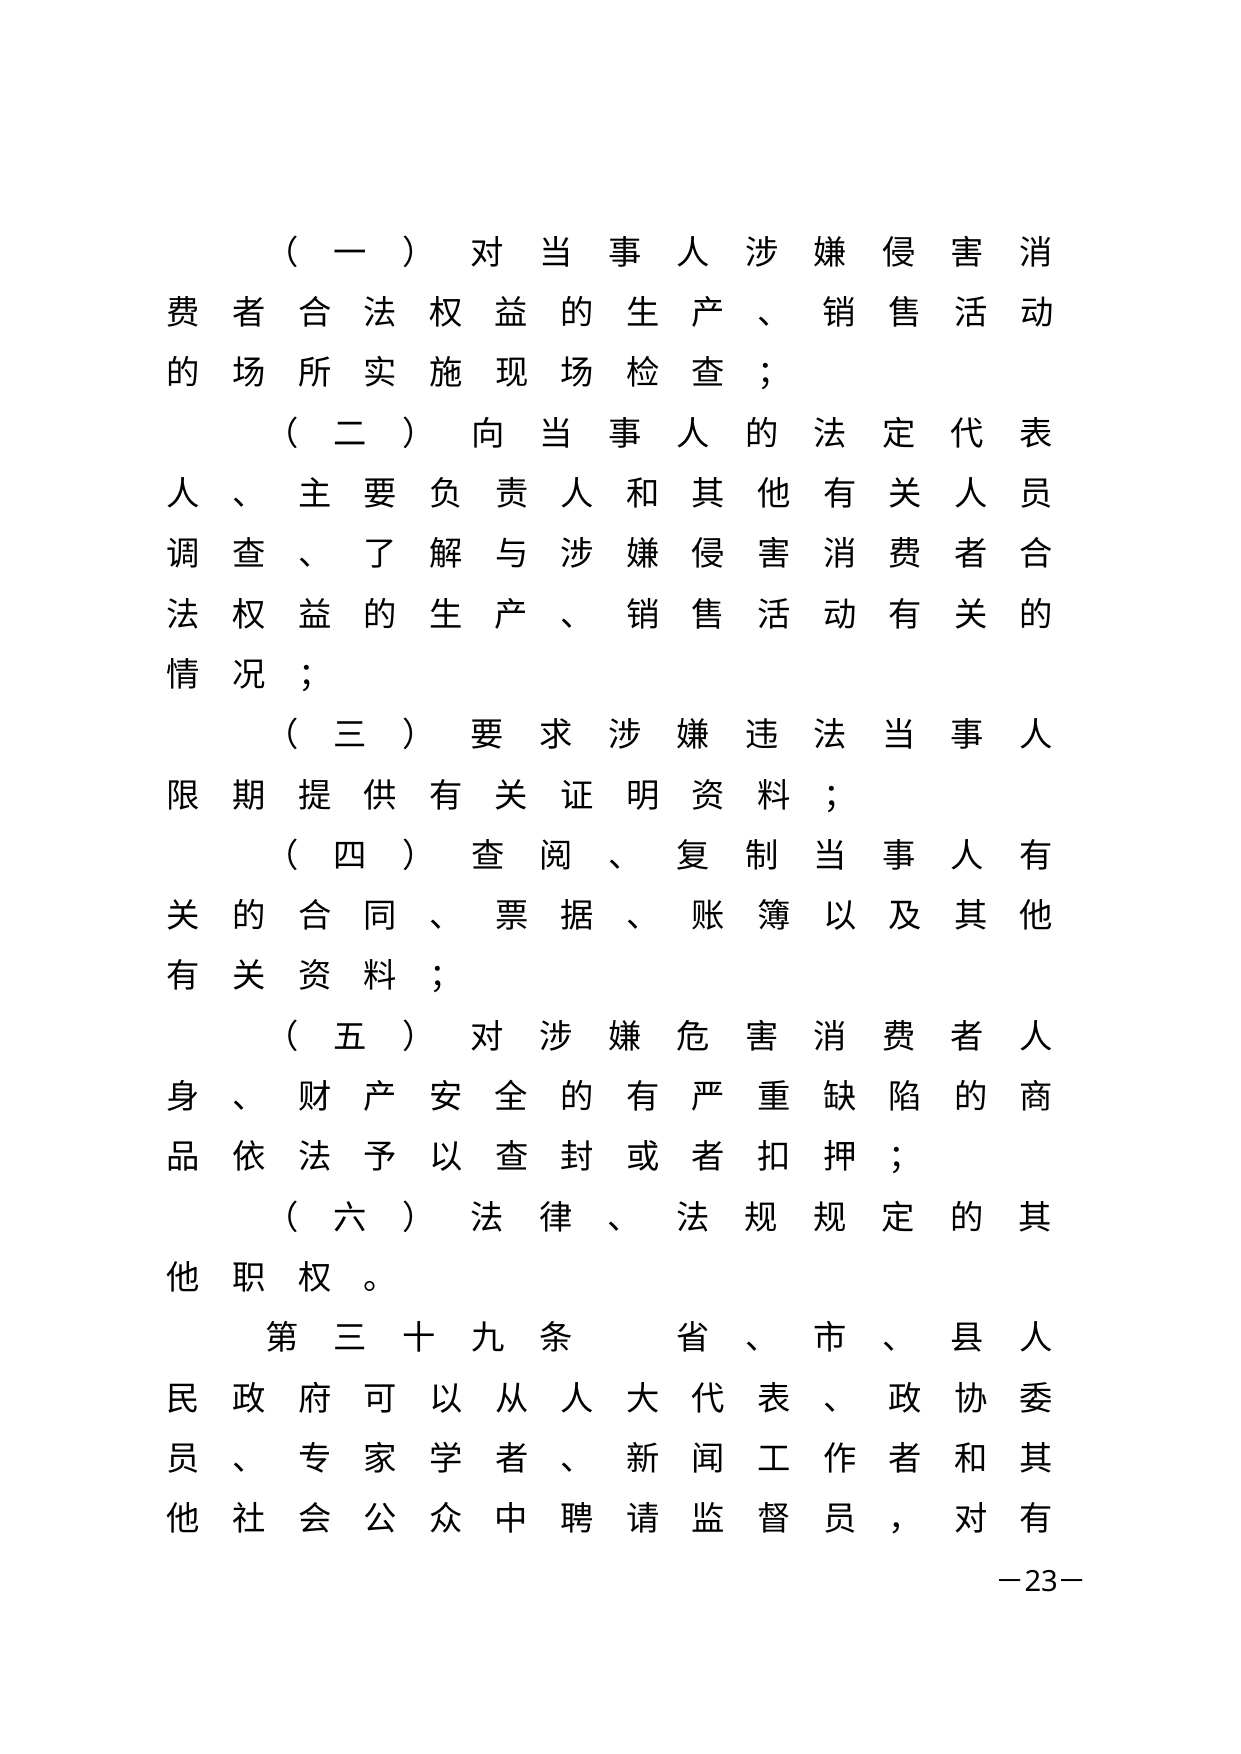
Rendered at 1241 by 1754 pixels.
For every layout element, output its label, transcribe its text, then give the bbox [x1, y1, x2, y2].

text （二）向当事人的法定代表人、主要负责人和其他有关人员调查、了解与涉嫌侵害消费者合法权益的生产、销售活动有关的情况； [167, 400, 1085, 702]
text （一）对当事人涉嫌侵害消费者合法权益的生产、销售活动的场所实施现场检查； [167, 219, 1085, 400]
text 第三十九条 省、市、县人民政府可以从人大代表、政协委员、专家学者、新闻工作者和其他社会公众中聘请监督员，对有关行政管理部门保护消费者合法权益工作进行监督。 [167, 1305, 1085, 1546]
text （六）法律、法规规定的其他职权。 [167, 1184, 1085, 1305]
text （三）要求涉嫌违法当事人限期提供有关证明资料； [167, 702, 1085, 823]
text （四）查阅、复制当事人有关的合同、票据、账簿以及其他有关资料； [167, 823, 1085, 1003]
text （五）对涉嫌危害消费者人身、财产安全的有严重缺陷的商品依法予以查封或者扣押； [167, 1003, 1085, 1184]
